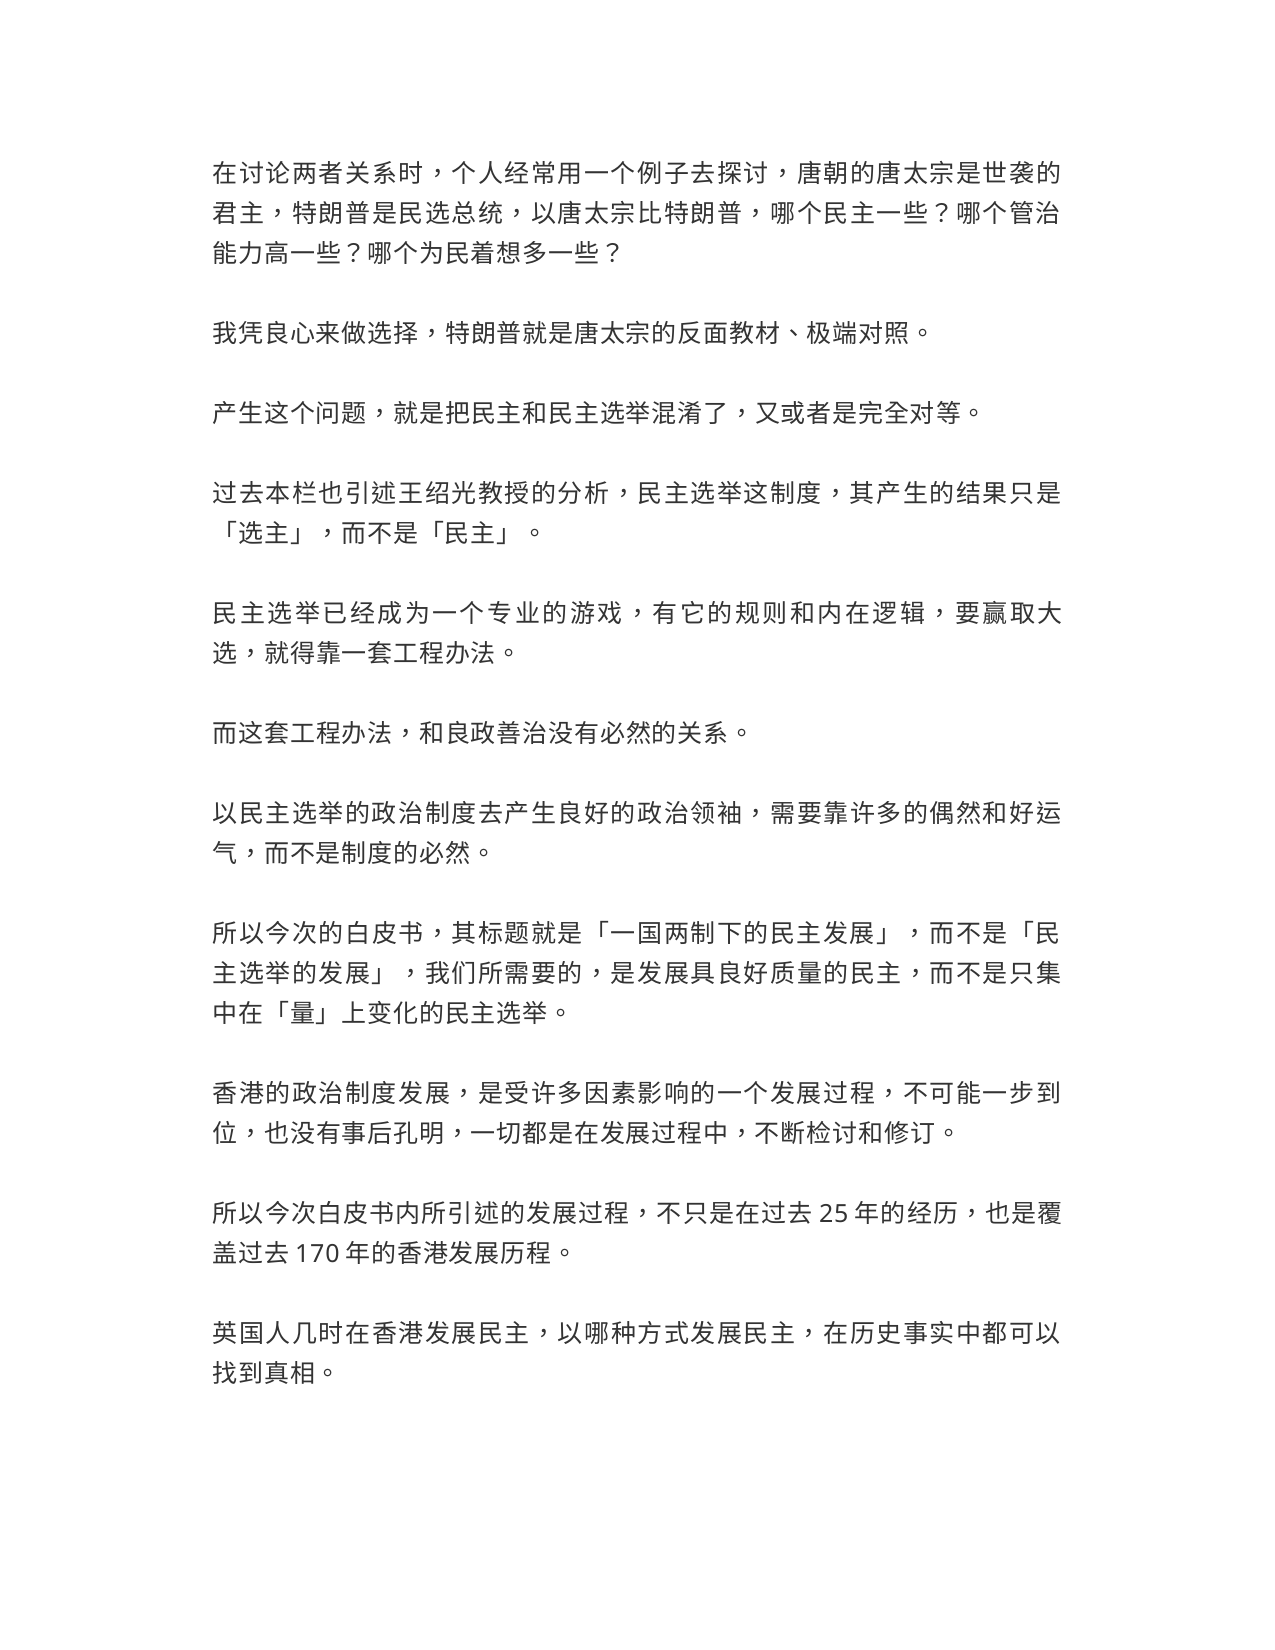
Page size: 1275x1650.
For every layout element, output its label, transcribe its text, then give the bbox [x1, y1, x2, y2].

text 过去本栏也引述王绍光教授的分析，民主选举这制度，其产生的结果只是「选主」，而不是「民主」。 [212, 470, 1062, 550]
text 以民主选举的政治制度去产生良好的政治领袖，需要靠许多的偶然和好运气，而不是制度的必然。 [212, 790, 1062, 870]
text 所以今次的白皮书，其标题就是「一国两制下的民主发展」，而不是「民主选举的发展」，我们所需要的，是发展具良好质量的民主，而不是只集中在「量」上变化的民主选举。 [212, 910, 1062, 1030]
text 所以今次白皮书内所引述的发展过程，不只是在过去25年的经历，也是覆盖过去170年的香港发展历程。 [212, 1190, 1062, 1270]
text 香港的政治制度发展，是受许多因素影响的一个发展过程，不可能一步到位，也没有事后孔明，一切都是在发展过程中，不断检讨和修订。 [212, 1070, 1062, 1150]
text 在讨论两者关系时，个人经常用一个例子去探讨，唐朝的唐太宗是世袭的君主，特朗普是民选总统，以唐太宗比特朗普，哪个民主一些？哪个管治能力高一些？哪个为民着想多一些？ [212, 150, 1062, 270]
text 英国人几时在香港发展民主，以哪种方式发展民主，在历史事实中都可以找到真相。 [212, 1310, 1062, 1390]
text 产生这个问题，就是把民主和民主选举混淆了，又或者是完全对等。 [212, 390, 1062, 430]
text 我凭良心来做选择，特朗普就是唐太宗的反面教材、极端对照。 [212, 310, 1062, 350]
text 民主选举已经成为一个专业的游戏，有它的规则和内在逻辑，要赢取大选，就得靠一套工程办法。 [212, 590, 1062, 670]
text 而这套工程办法，和良政善治没有必然的关系。 [212, 710, 1062, 750]
